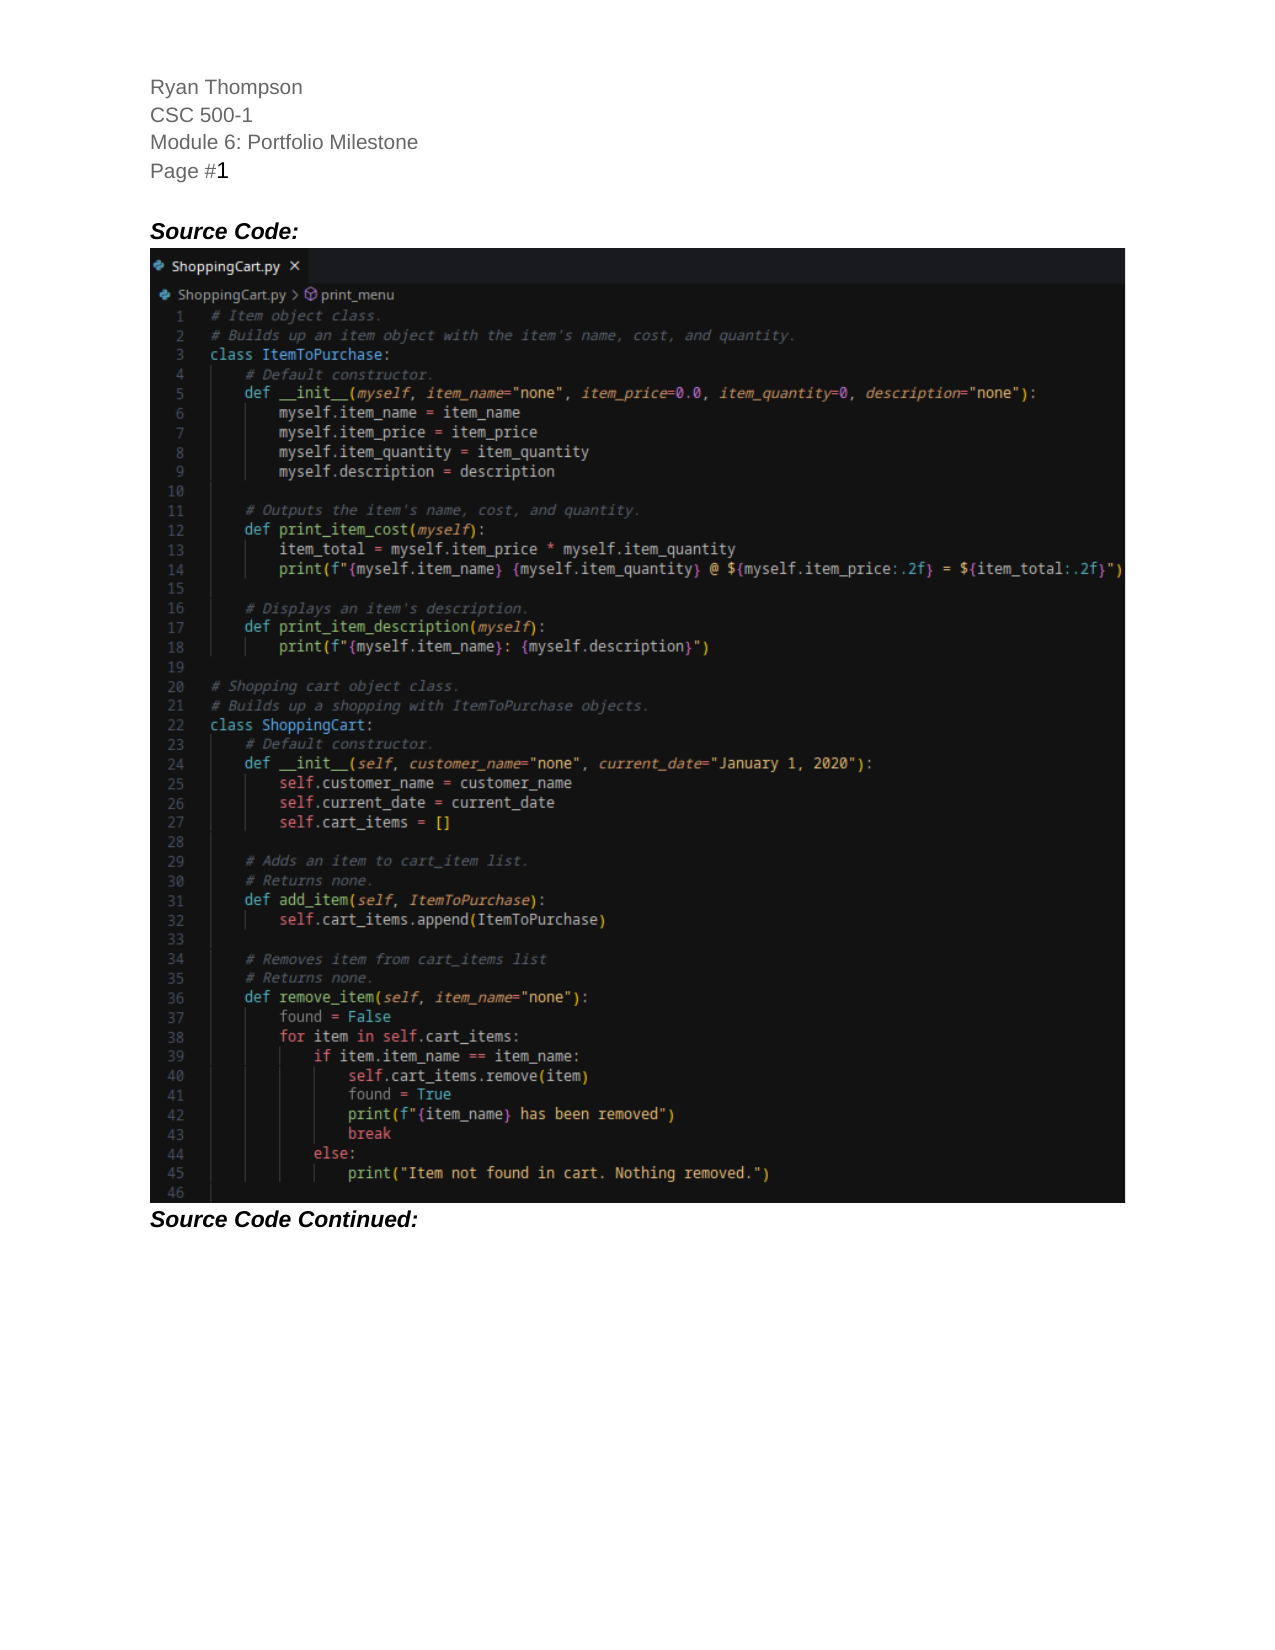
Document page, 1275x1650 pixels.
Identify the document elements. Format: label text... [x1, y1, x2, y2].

text Source Code: [150, 218, 1125, 244]
picture [150, 248, 1125, 1203]
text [150, 1206, 1125, 1232]
